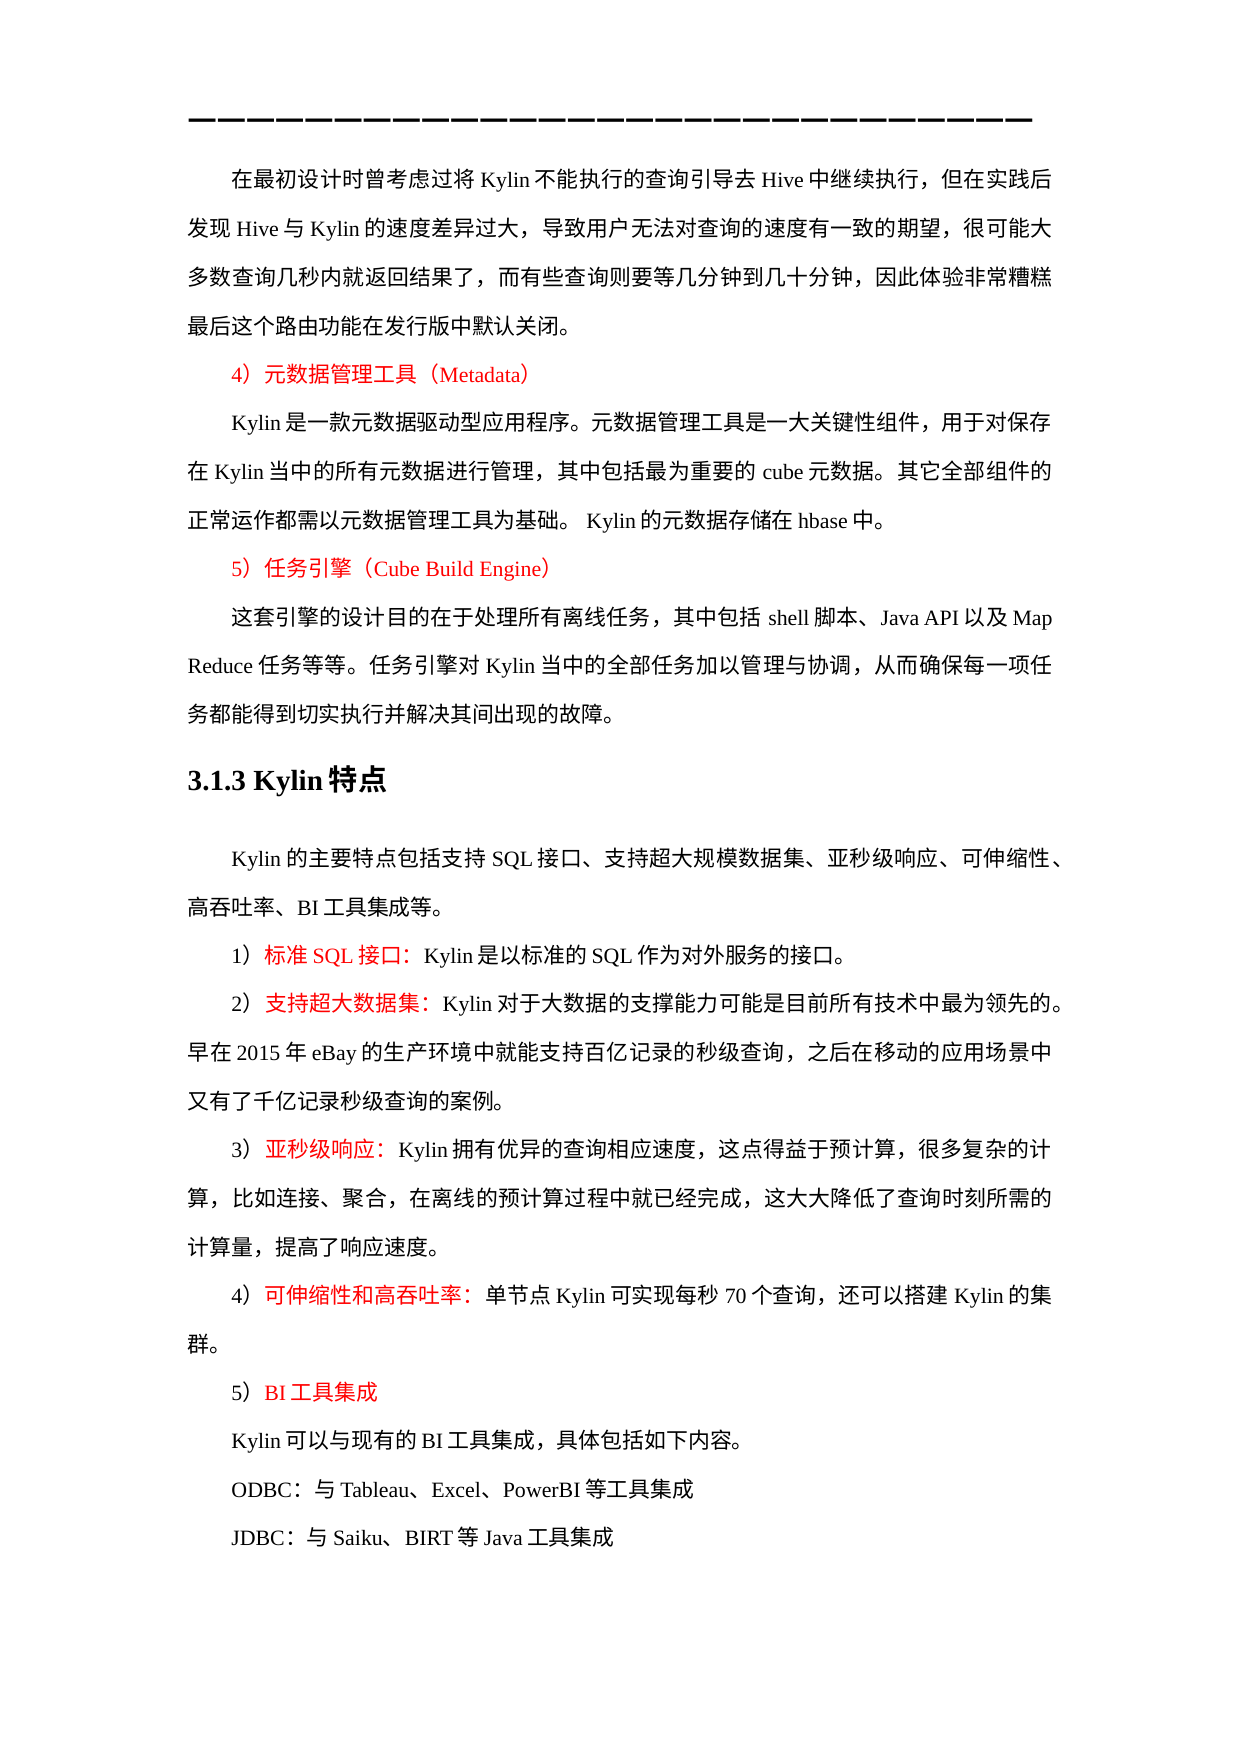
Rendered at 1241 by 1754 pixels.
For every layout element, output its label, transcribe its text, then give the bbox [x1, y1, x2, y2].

text Kylin的主要特点包括支持SQL接口、支持超大规模数据集、亚秒级响应、可伸缩性、高吞吐率、BI工具集成等。 [187, 840, 1053, 922]
subtitle 3.1.3 Kylin特点 [187, 745, 1053, 810]
text ODBC：与Tableau、Excel、PowerBI等工具集成 [187, 1471, 1053, 1504]
text Kylin是一款元数据驱动型应用程序。元数据管理工具是一大关键性组件，用于对保存在Kylin当中的所有元数据进行管理，其中包括最为重要的cube元数据。其它全部组件的正常运作都需以元数据管理工具为基础。 Kylin的元数据存储在hbase中。 [187, 405, 1053, 535]
text Kylin可以与现有的BI工具集成，具体包括如下内容。 [187, 1423, 1053, 1455]
text JDBC：与Saiku、BIRT等Java工具集成 [187, 1519, 1053, 1552]
text 在最初设计时曾考虑过将Kylin不能执行的查询引导去Hive中继续执行，但在实践后发现Hive与Kylin的速度差异过大，导致用户无法对查询的速度有一致的期望，很可能大多数查询几秒内就返回结果了，而有些查询则要等几分钟到几十分钟，因此体验非常糟糕。最后这个路由功能在发行版中默认关闭。 [187, 162, 1053, 341]
text 5）BI工具集成 [187, 1374, 1053, 1407]
text 这套引擎的设计目的在于处理所有离线任务，其中包括shell脚本、Java API以及Map Reduce任务等等。任务引擎对Kylin当中的全部任务加以管理与协调，从而确保每一项任务都能得到切实执行并解决其间出现的故障。 [187, 599, 1053, 729]
text 3）亚秒级响应：Kylin拥有优异的查询相应速度，这点得益于预计算，很多复杂的计算，比如连接、聚合，在离线的预计算过程中就已经完成，这大大降低了查询时刻所需的计算量，提高了响应速度。 [187, 1132, 1053, 1262]
text 1）标准SQL接口：Kylin是以标准的SQL作为对外服务的接口。 [187, 937, 1053, 970]
text 5）任务引擎（Cube Build Engine） [187, 551, 1053, 583]
text 4）元数据管理工具（Metadata） [187, 357, 1053, 389]
text 4）可伸缩性和高吞吐率：单节点Kylin可实现每秒70个查询，还可以搭建Kylin的集群。 [187, 1277, 1053, 1359]
text 2）支持超大数据集：Kylin对于大数据的支撑能力可能是目前所有技术中最为领先的。早在2015年eBay的生产环境中就能支持百亿记录的秒级查询，之后在移动的应用场景中又有了千亿记录秒级查询的案例。 [187, 986, 1053, 1116]
